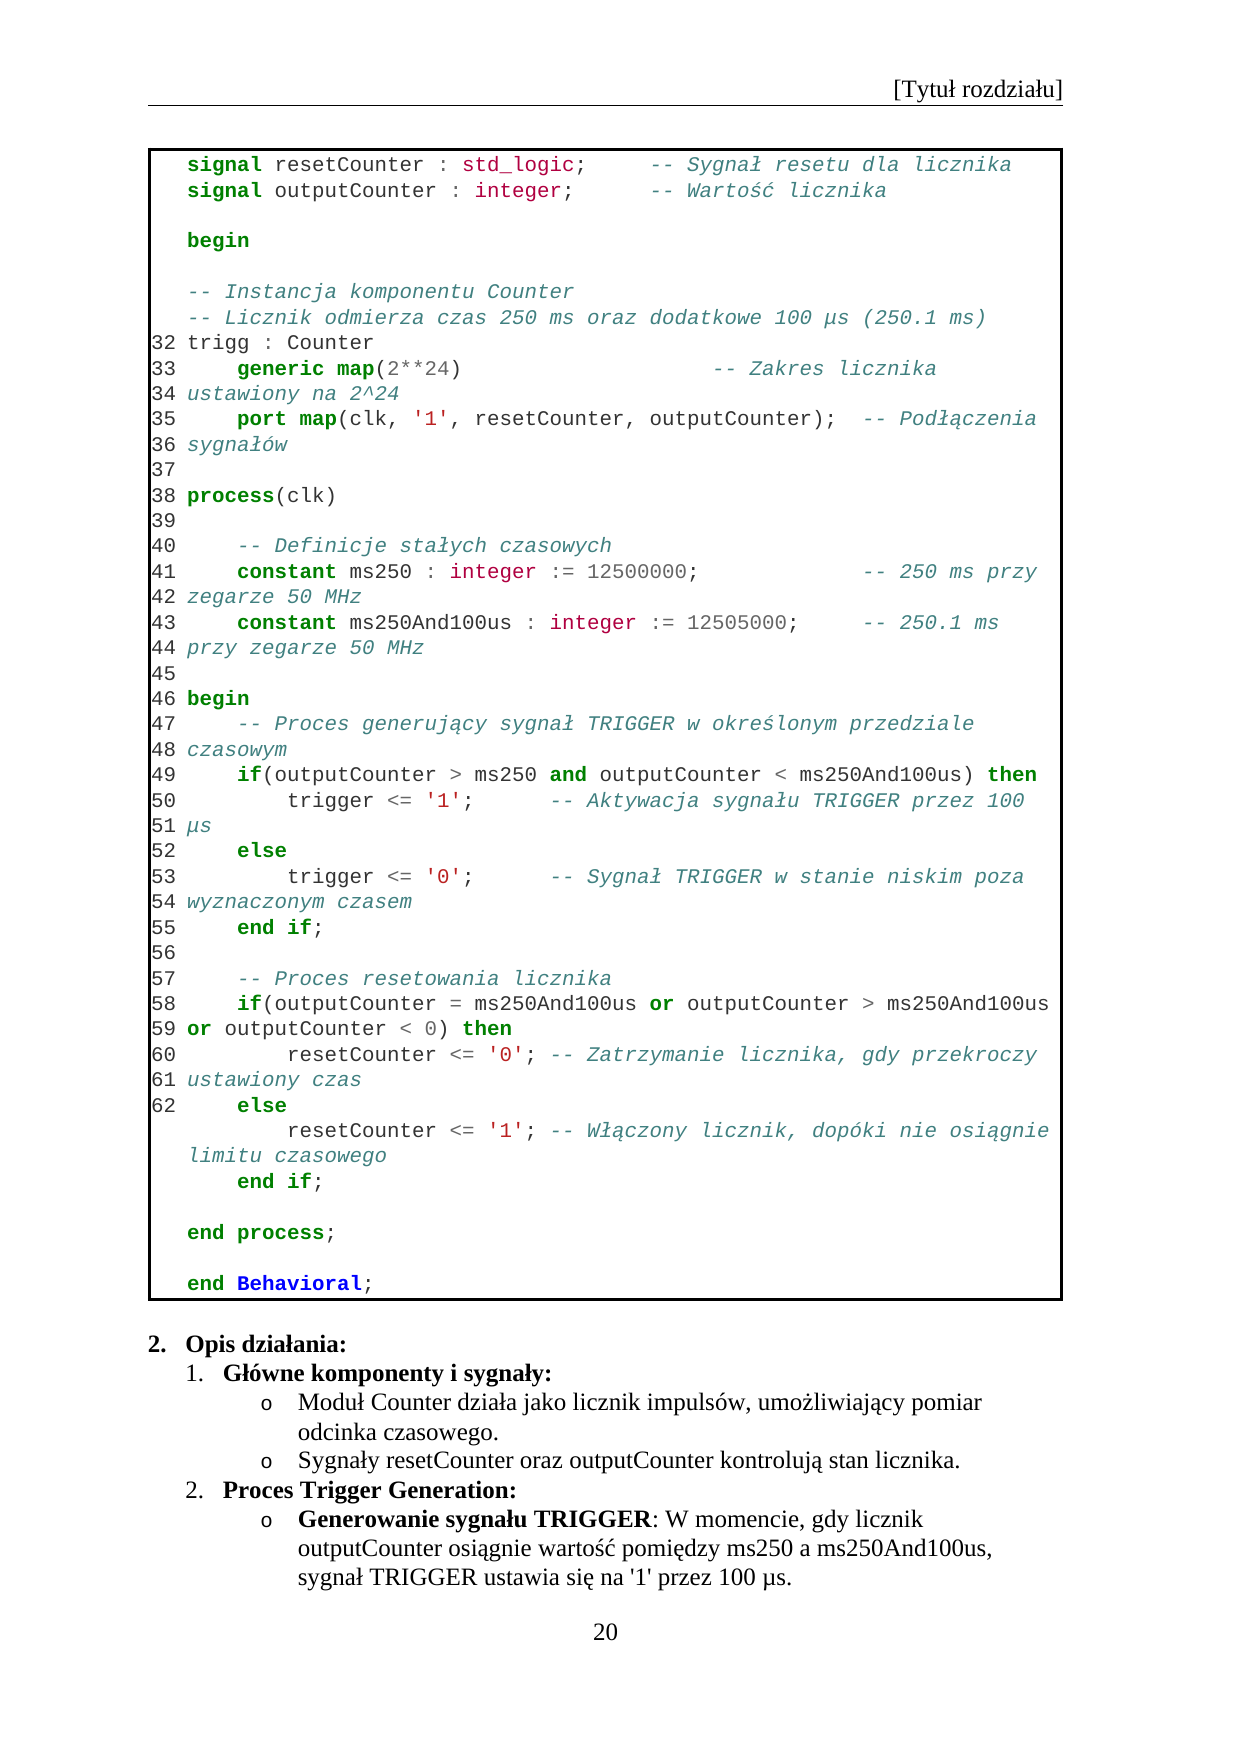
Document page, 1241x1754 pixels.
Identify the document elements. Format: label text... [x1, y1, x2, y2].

list Generowanie sygnału TRIGGER: W momencie, gdy licznik outputCounter osiągnie wartość pomiędzy ms250 a ms250And100us, sygnał TRIGGER ustawia się na '1' przez 100 µs. [260, 1504, 1063, 1591]
list Opis działania: [148, 1329, 1063, 1358]
list Moduł Counter działa jako licznik impulsów, umożliwiający pomiar odcinka czasowego. [260, 1387, 1063, 1445]
list Główne komponenty i sygnały: [185, 1358, 1063, 1387]
list Proces Trigger Generation: [185, 1475, 1063, 1504]
list Sygnały resetCounter oraz outputCounter kontrolują stan licznika. [260, 1445, 1063, 1475]
